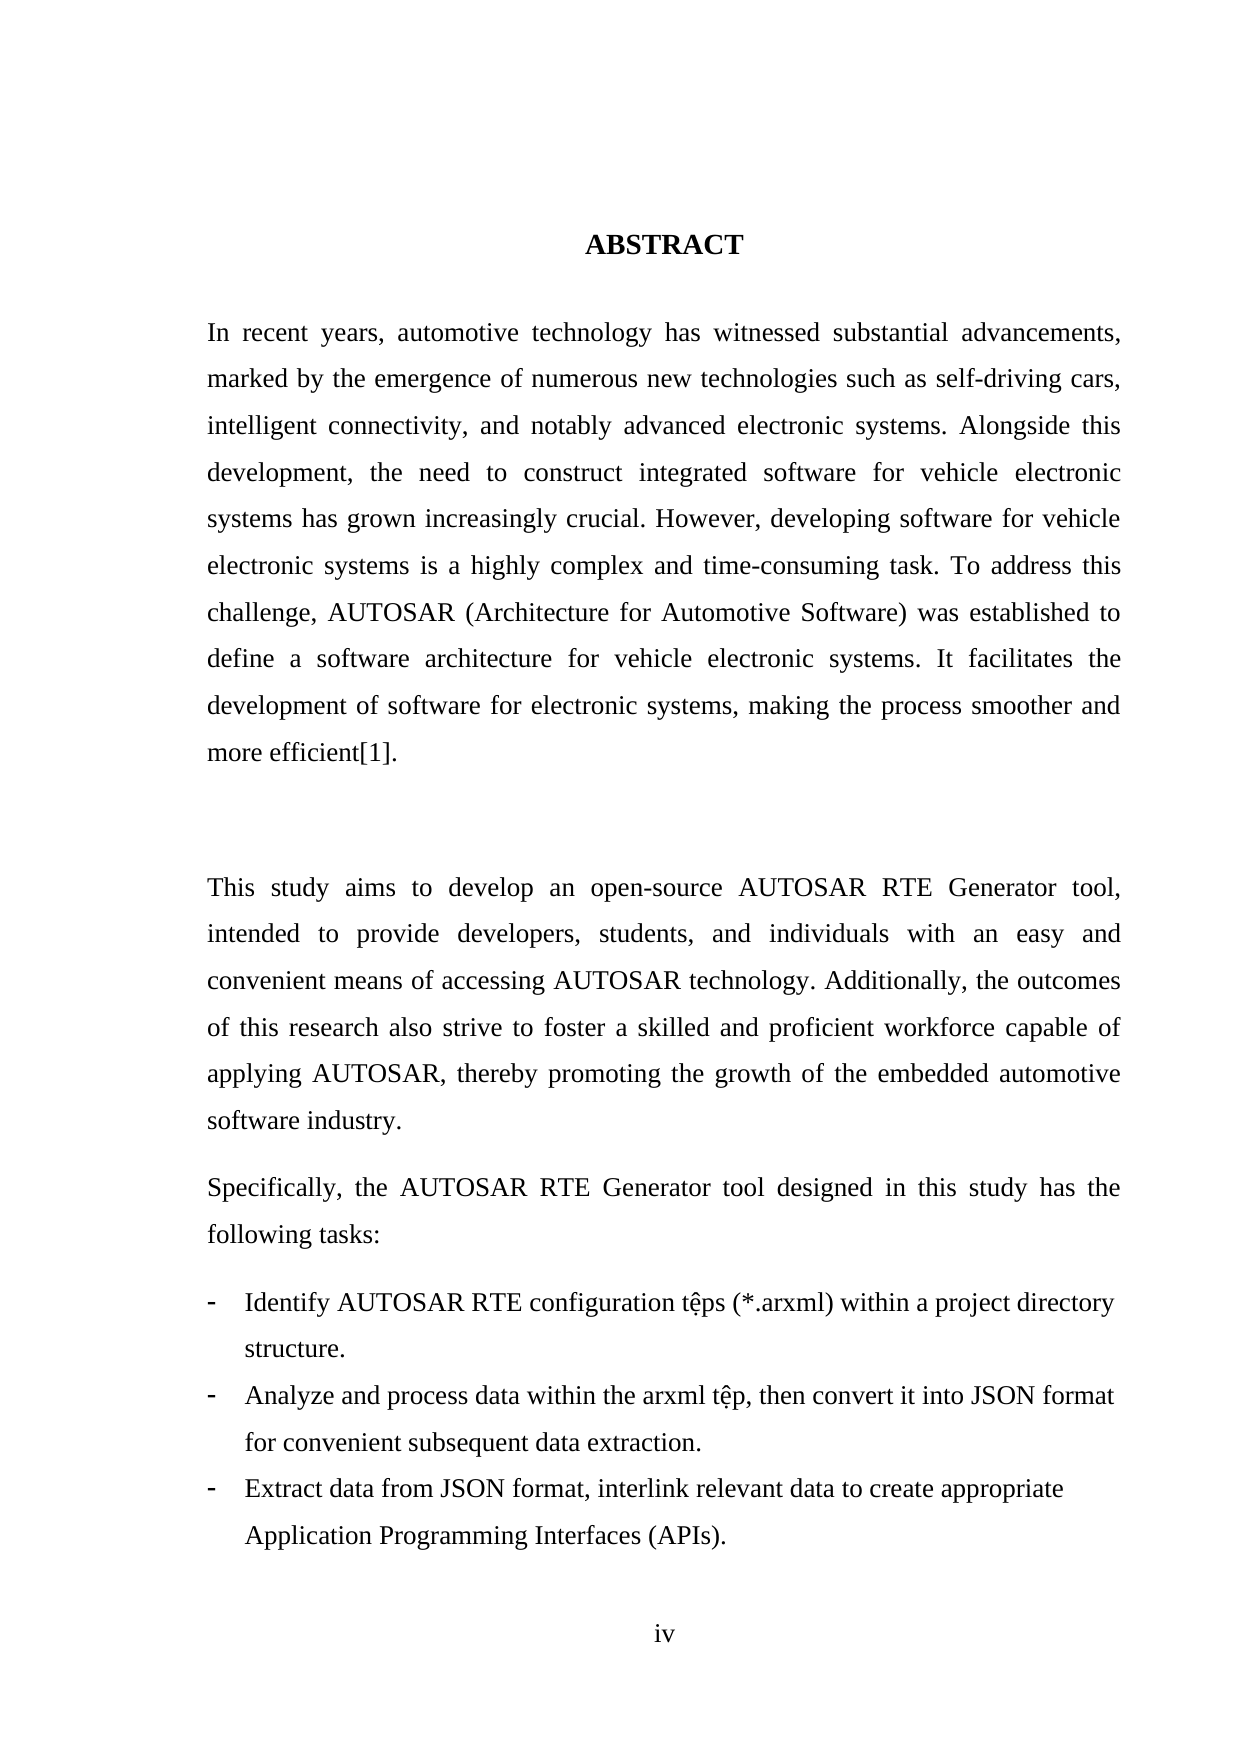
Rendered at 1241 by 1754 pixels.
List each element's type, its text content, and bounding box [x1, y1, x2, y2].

text In recent years, automotive technology has witnessed substantial advancements, marked by the emergence of numerous new technologies such as self-driving cars, intelligent connectivity, and notably advanced electronic systems. Alongside this development, the need to construct integrated software for vehicle electronic systems has grown increasingly crucial. However, developing software for vehicle electronic systems is a highly complex and time-consuming task. To address this challenge, AUTOSAR (Architecture for Automotive Software) was established to define a software architecture for vehicle electronic systems. It facilitates the development of software for electronic systems, making the process smoother and more efficient[1]. [207, 316, 1122, 767]
text ABSTRACT [207, 227, 1122, 261]
text Specifically, the AUTOSAR RTE Generator tool designed in this study has the following tasks: [207, 1172, 1122, 1249]
text This study aims to develop an open-source AUTOSAR RTE Generator tool, intended to provide developers, students, and individuals with an easy and convenient means of accessing AUTOSAR technology. Additionally, the outcomes of this research also strive to foster a skilled and proficient workforce capable of applying AUTOSAR, thereby promoting the growth of the embedded automotive software industry. [207, 871, 1122, 1135]
text Extract data from JSON format, interlink relevant data to create appropriate Application Programming Interfaces (APIs). [207, 1473, 1122, 1551]
text Analyze and process data within the arxml tệp, then convert it into JSON format for convenient subsequent data extraction. [207, 1379, 1122, 1457]
text Identify AUTOSAR RTE configuration tệps (*.arxml) within a project directory structure. [207, 1286, 1122, 1364]
